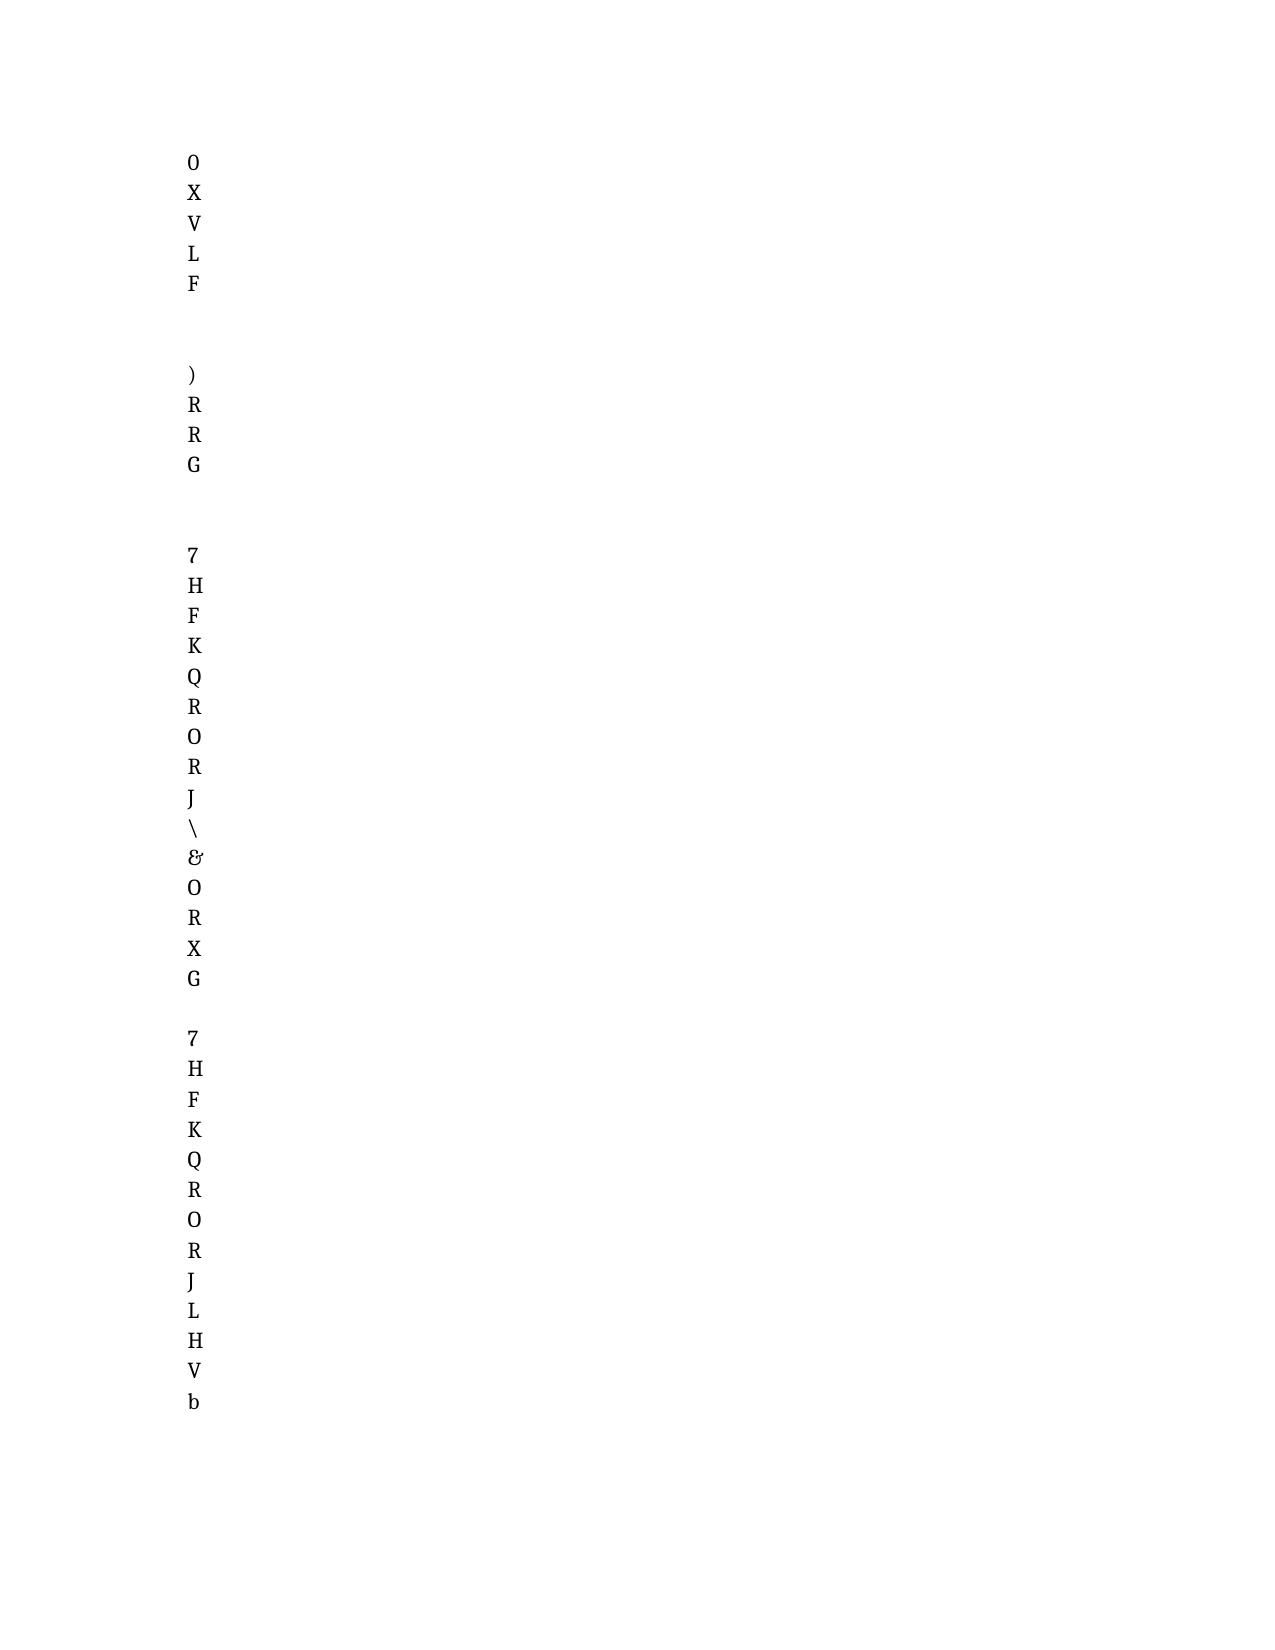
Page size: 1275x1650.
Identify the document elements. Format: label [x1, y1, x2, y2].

text [187, 150, 1087, 1475]
